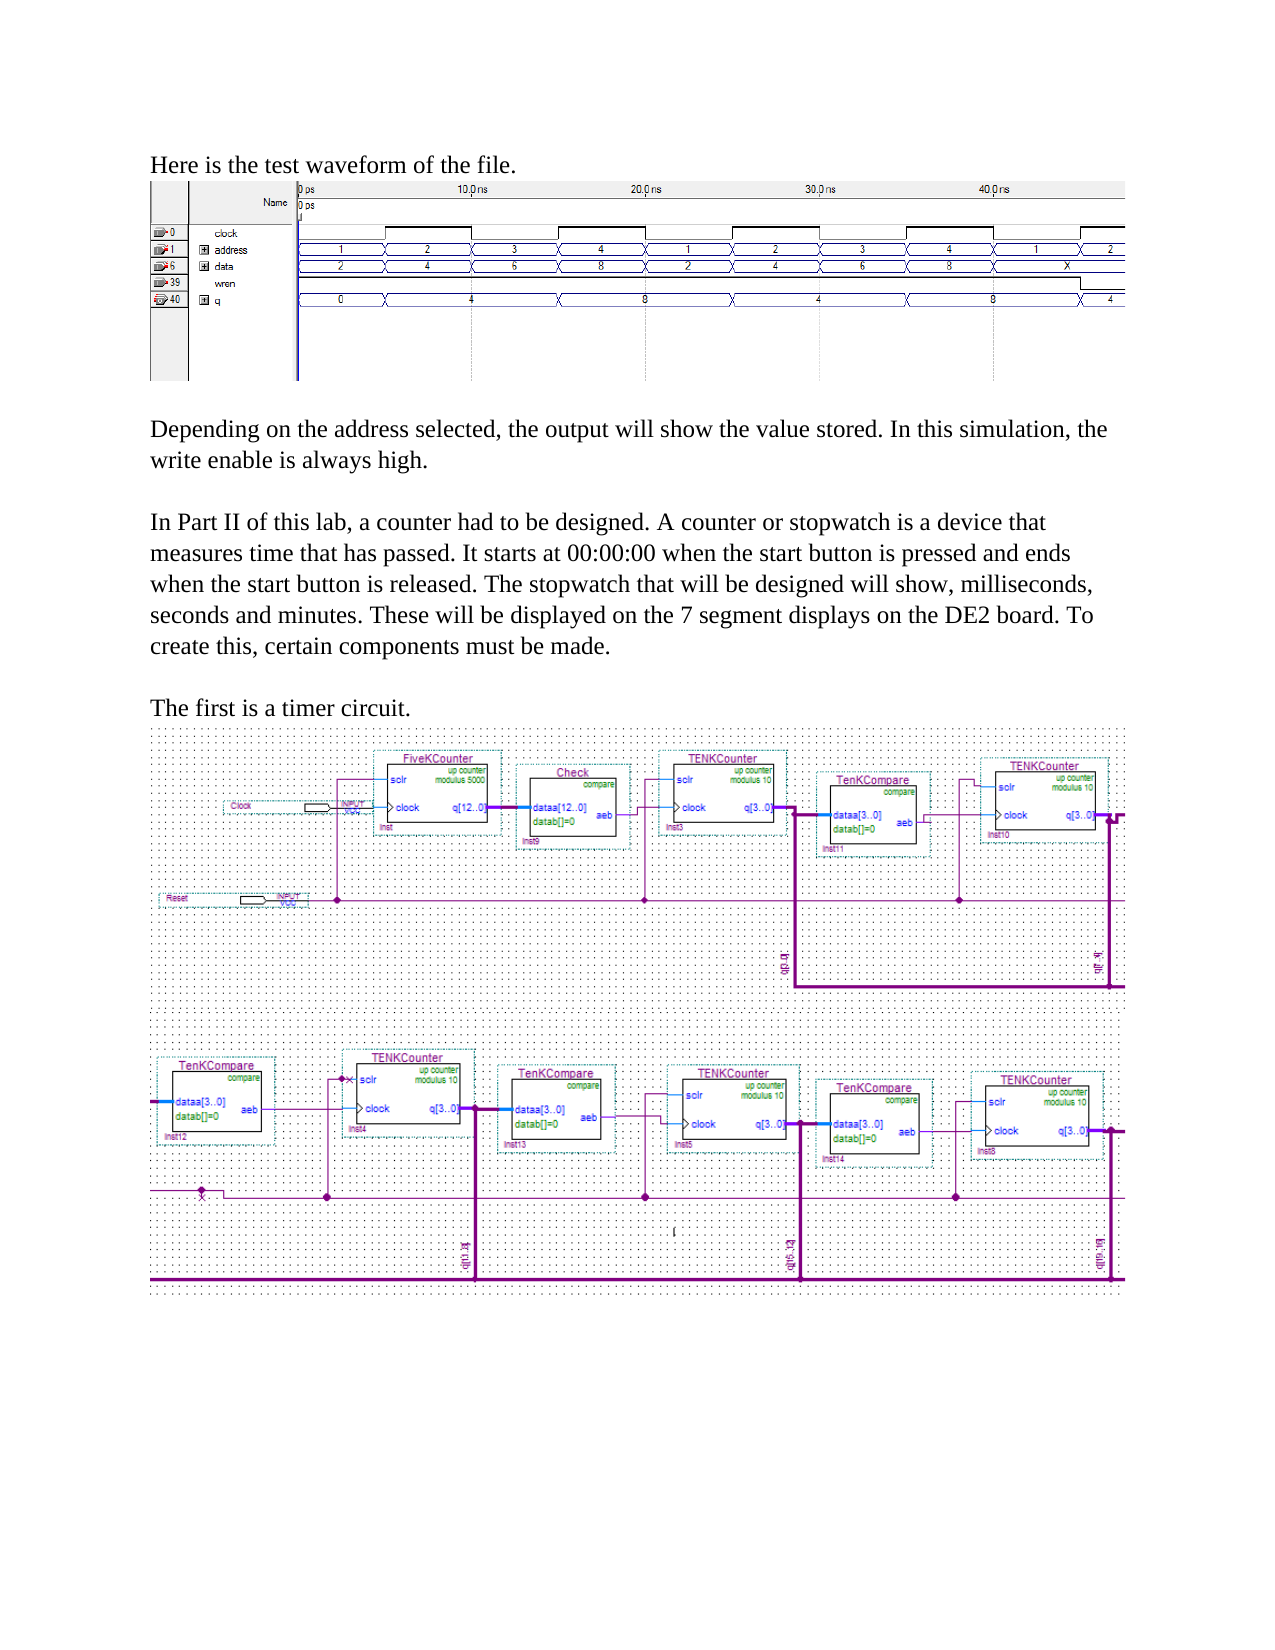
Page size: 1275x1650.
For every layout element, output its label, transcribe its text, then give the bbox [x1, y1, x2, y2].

picture [150, 1012, 1125, 1298]
picture [150, 724, 1125, 1011]
text In Part II of this lab, a counter had to be designed. A counter or stopwatch is a device that measures time that has passed. It starts at 00:00:00 when the start button is pressed and ends when the start button is released. The stopwatch that will be designed will show, milliseconds, seconds and minutes. These will be displayed on the 7 segment displays on the DE2 board. To create this, certain components must be made. [150, 507, 1125, 660]
text Here is the test waveform of the file. [150, 150, 1125, 179]
text The first is a timer circuit. [150, 693, 1125, 722]
picture [150, 181, 1125, 381]
text Depending on the address selected, the output will show the value stored. In this simulation, the write enable is always high. [150, 414, 1125, 474]
